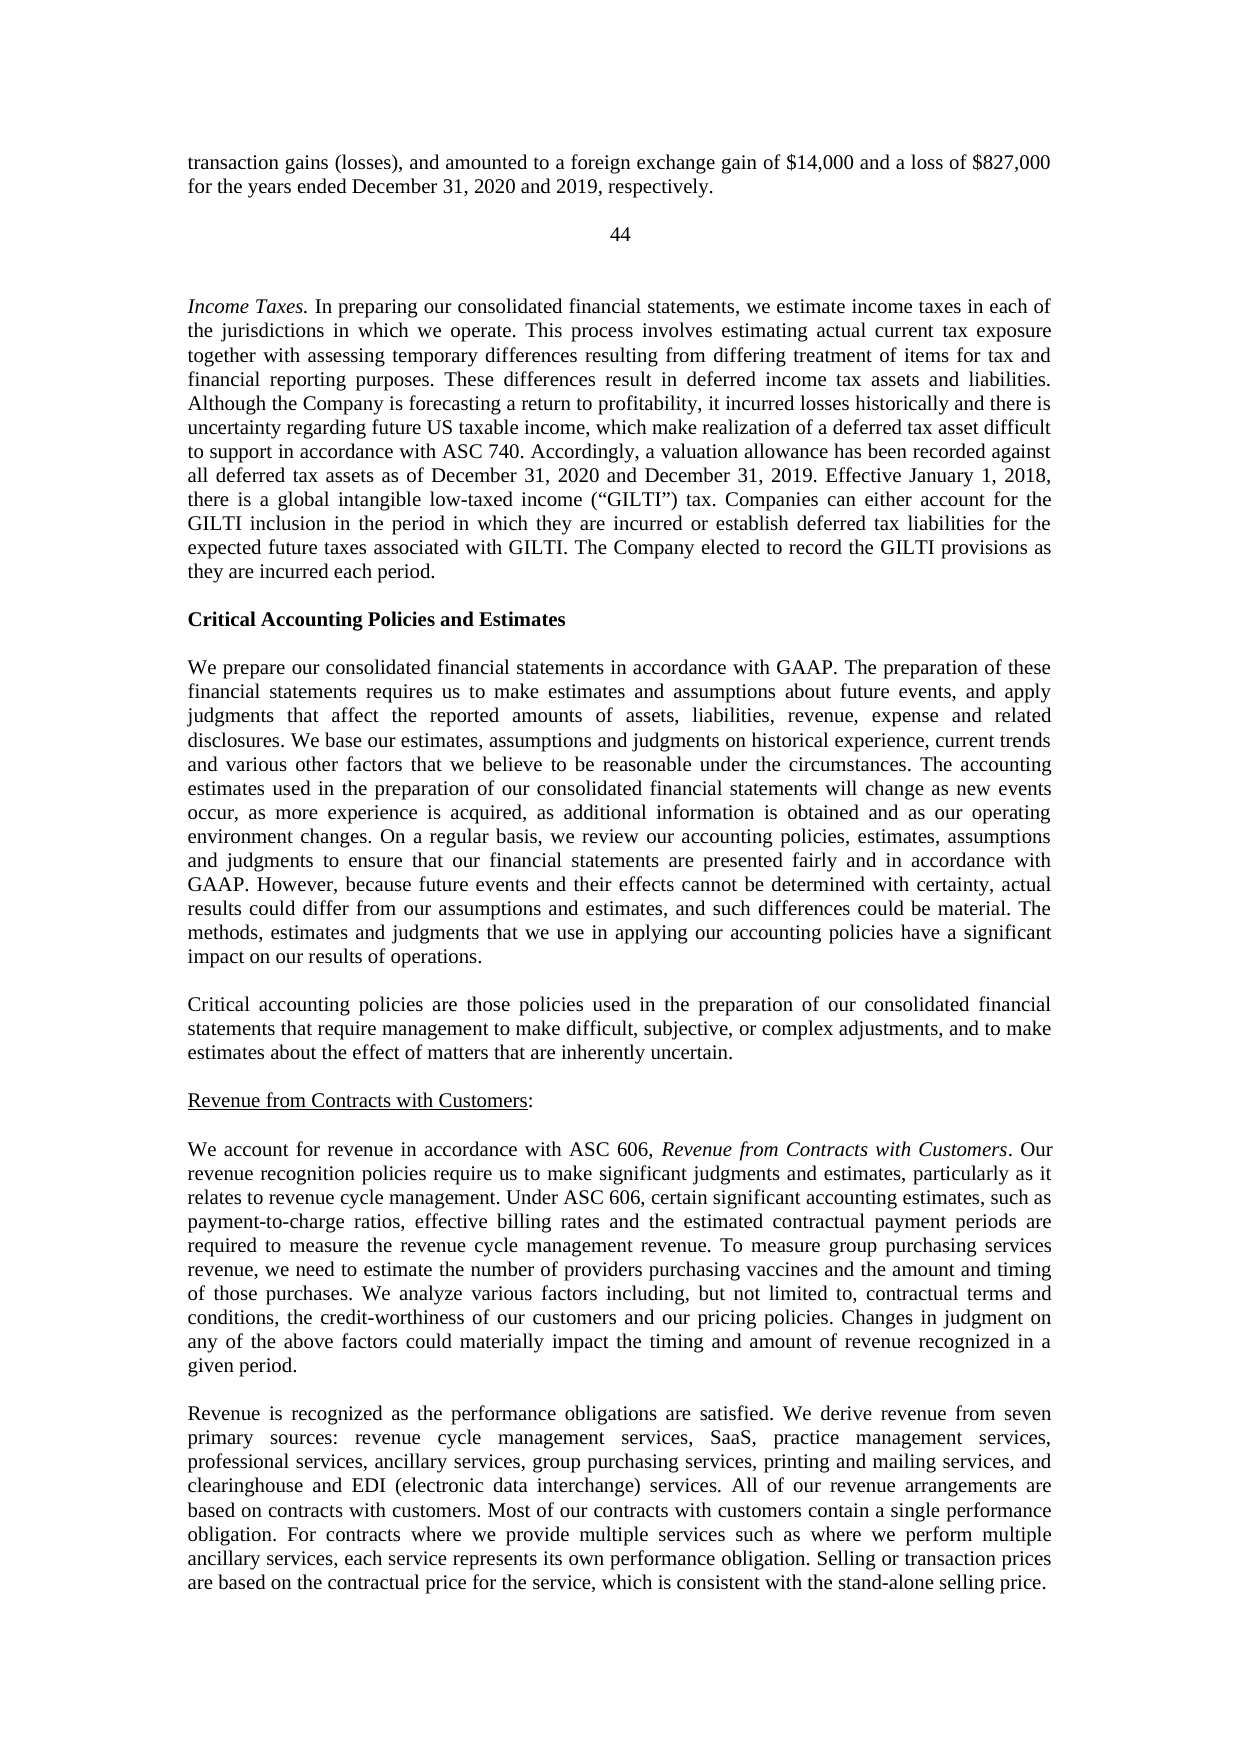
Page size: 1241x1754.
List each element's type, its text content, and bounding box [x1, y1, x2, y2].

text Income Taxes. In preparing our consolidated financial statements, we estimate income taxes in each of the jurisdictions in which we operate. This process involves estimating actual current tax exposure together with assessing temporary differences resulting from differing treatment of items for tax and financial reporting purposes. These differences result in deferred income tax assets and liabilities. Although the Company is forecasting a return to profitability, it incurred losses historically and there is uncertainty regarding future US taxable income, which make realization of a deferred tax asset difficult to support in accordance with ASC 740. Accordingly, a valuation allowance has been recorded against all deferred tax assets as of December 31, 2020 and December 31, 2019. Effective January 1, 2018, there is a global intangible low-taxed income (“GILTI”) tax. Companies can either account for the GILTI inclusion in the period in which they are incurred or establish deferred tax liabilities for the expected future taxes associated with GILTI. The Company elected to record the GILTI provisions as they are incurred each period. [187, 294, 1053, 583]
text Revenue is recognized as the performance obligations are satisfied. We derive revenue from seven primary sources: revenue cycle management services, SaaS, practice management services, professional services, ancillary services, group purchasing services, printing and mailing services, and clearinghouse and EDI (electronic data interchange) services. All of our revenue arrangements are based on contracts with customers. Most of our contracts with customers contain a single performance obligation. For contracts where we provide multiple services such as where we perform multiple ancillary services, each service represents its own performance obligation. Selling or transaction prices are based on the contractual price for the service, which is consistent with the stand-alone selling price. [187, 1401, 1053, 1594]
text Revenue from Contracts with Customers: [187, 1088, 1053, 1112]
text We prepare our consolidated financial statements in accordance with GAAP. The preparation of these financial statements requires us to make estimates and assumptions about future events, and apply judgments that affect the reported amounts of assets, liabilities, revenue, expense and related disclosures. We base our estimates, assumptions and judgments on historical experience, current trends and various other factors that we believe to be reasonable under the circumstances. The accounting estimates used in the preparation of our consolidated financial statements will change as new events occur, as more experience is acquired, as additional information is obtained and as our operating environment changes. On a regular basis, we review our accounting policies, estimates, assumptions and judgments to ensure that our financial statements are presented fairly and in accordance with GAAP. However, because future events and their effects cannot be determined with certainty, actual results could differ from our assumptions and estimates, and such differences could be material. The methods, estimates and judgments that we use in applying our accounting policies have a significant impact on our results of operations. [187, 655, 1053, 968]
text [187, 150, 1053, 198]
text Critical accounting policies are those policies used in the preparation of our consolidated financial statements that require management to make difficult, subjective, or complex adjustments, and to make estimates about the effect of matters that are inherently uncertain. [187, 992, 1053, 1064]
text Critical Accounting Policies and Estimates [187, 607, 1053, 631]
text We account for revenue in accordance with ASC 606, Revenue from Contracts with Customers. Our revenue recognition policies require us to make significant judgments and estimates, particularly as it relates to revenue cycle management. Under ASC 606, certain significant accounting estimates, such as payment-to-charge ratios, effective billing rates and the estimated contractual payment periods are required to measure the revenue cycle management revenue. To measure group purchasing services revenue, we need to estimate the number of providers purchasing vaccines and the amount and timing of those purchases. We analyze various factors including, but not limited to, contractual terms and conditions, the credit-worthiness of our customers and our pricing policies. Changes in judgment on any of the above factors could materially impact the timing and amount of revenue recognized in a given period. [187, 1137, 1053, 1377]
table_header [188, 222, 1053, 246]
